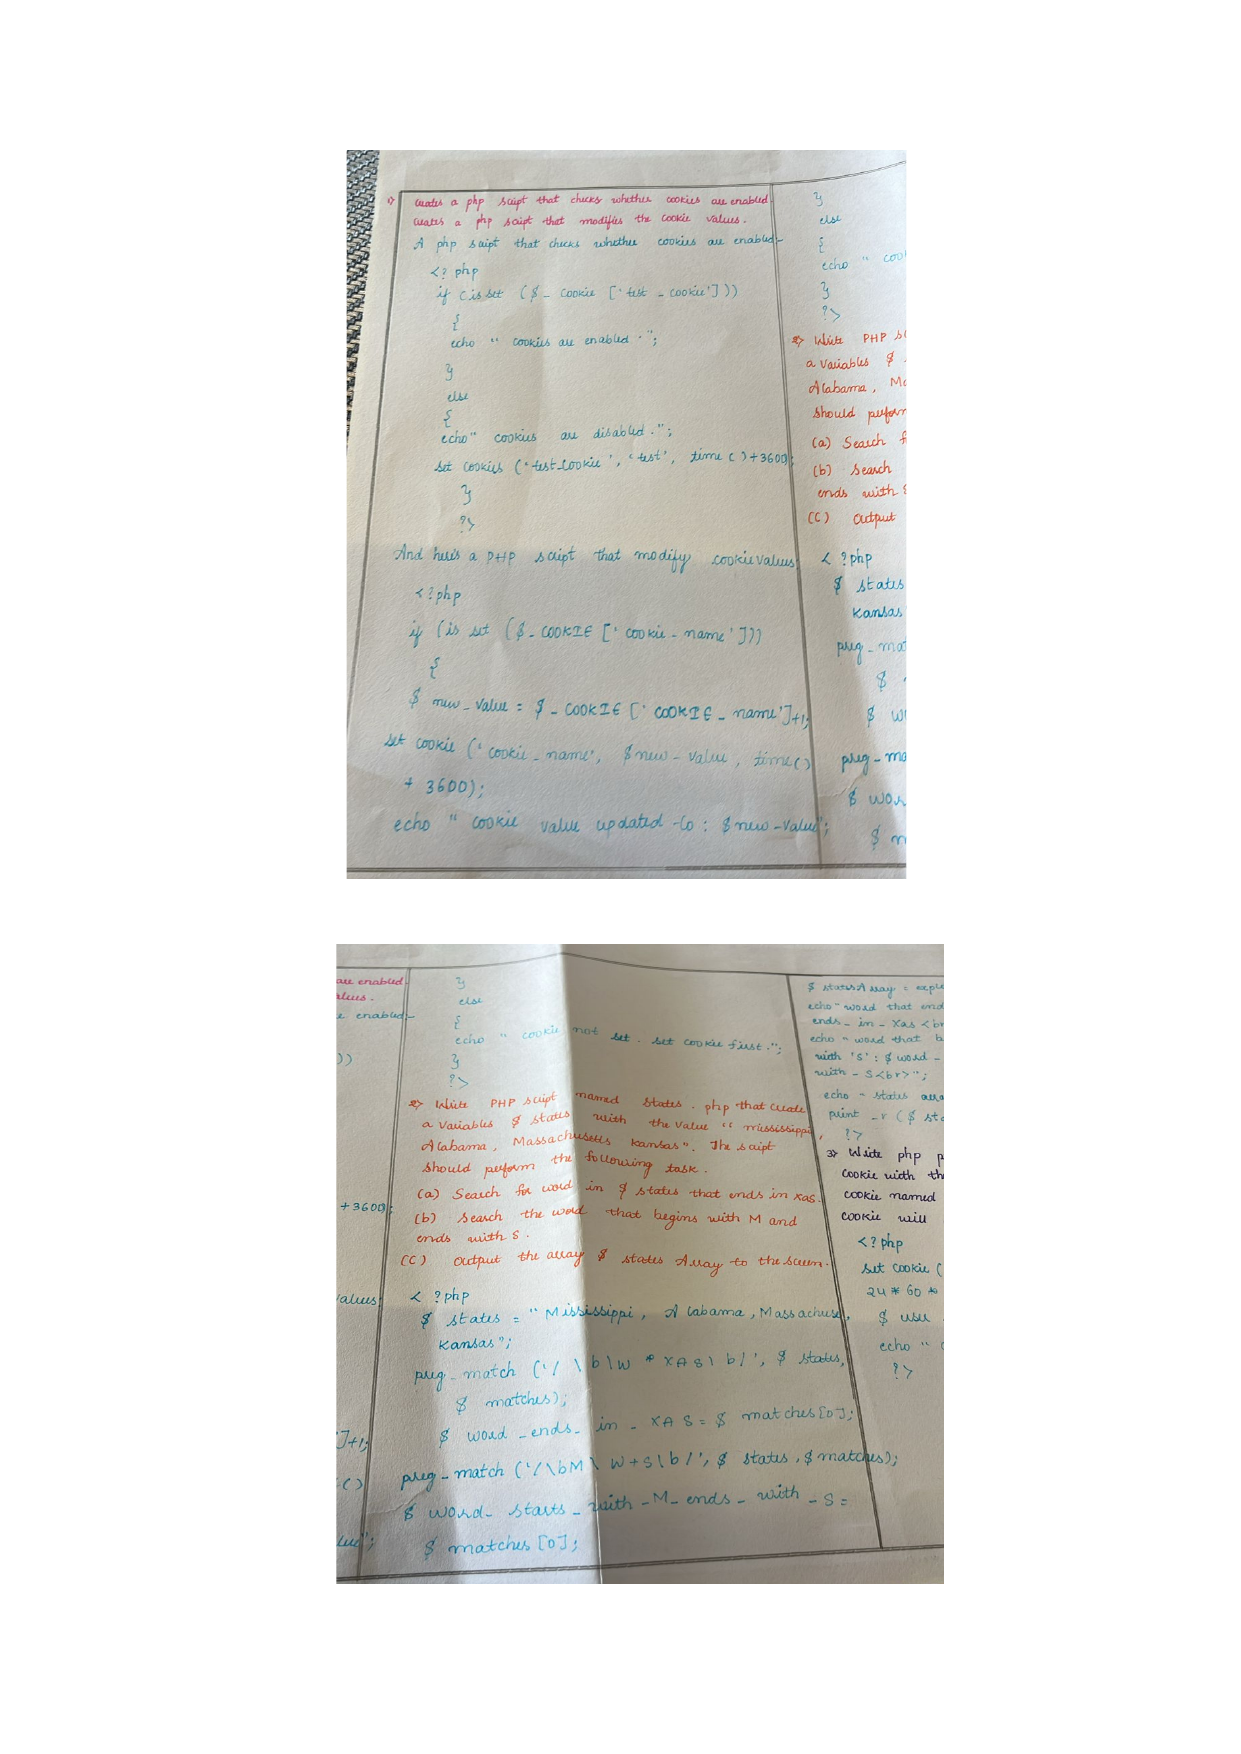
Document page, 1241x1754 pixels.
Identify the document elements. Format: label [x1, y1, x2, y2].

picture [336, 944, 944, 1584]
picture [346, 150, 907, 879]
